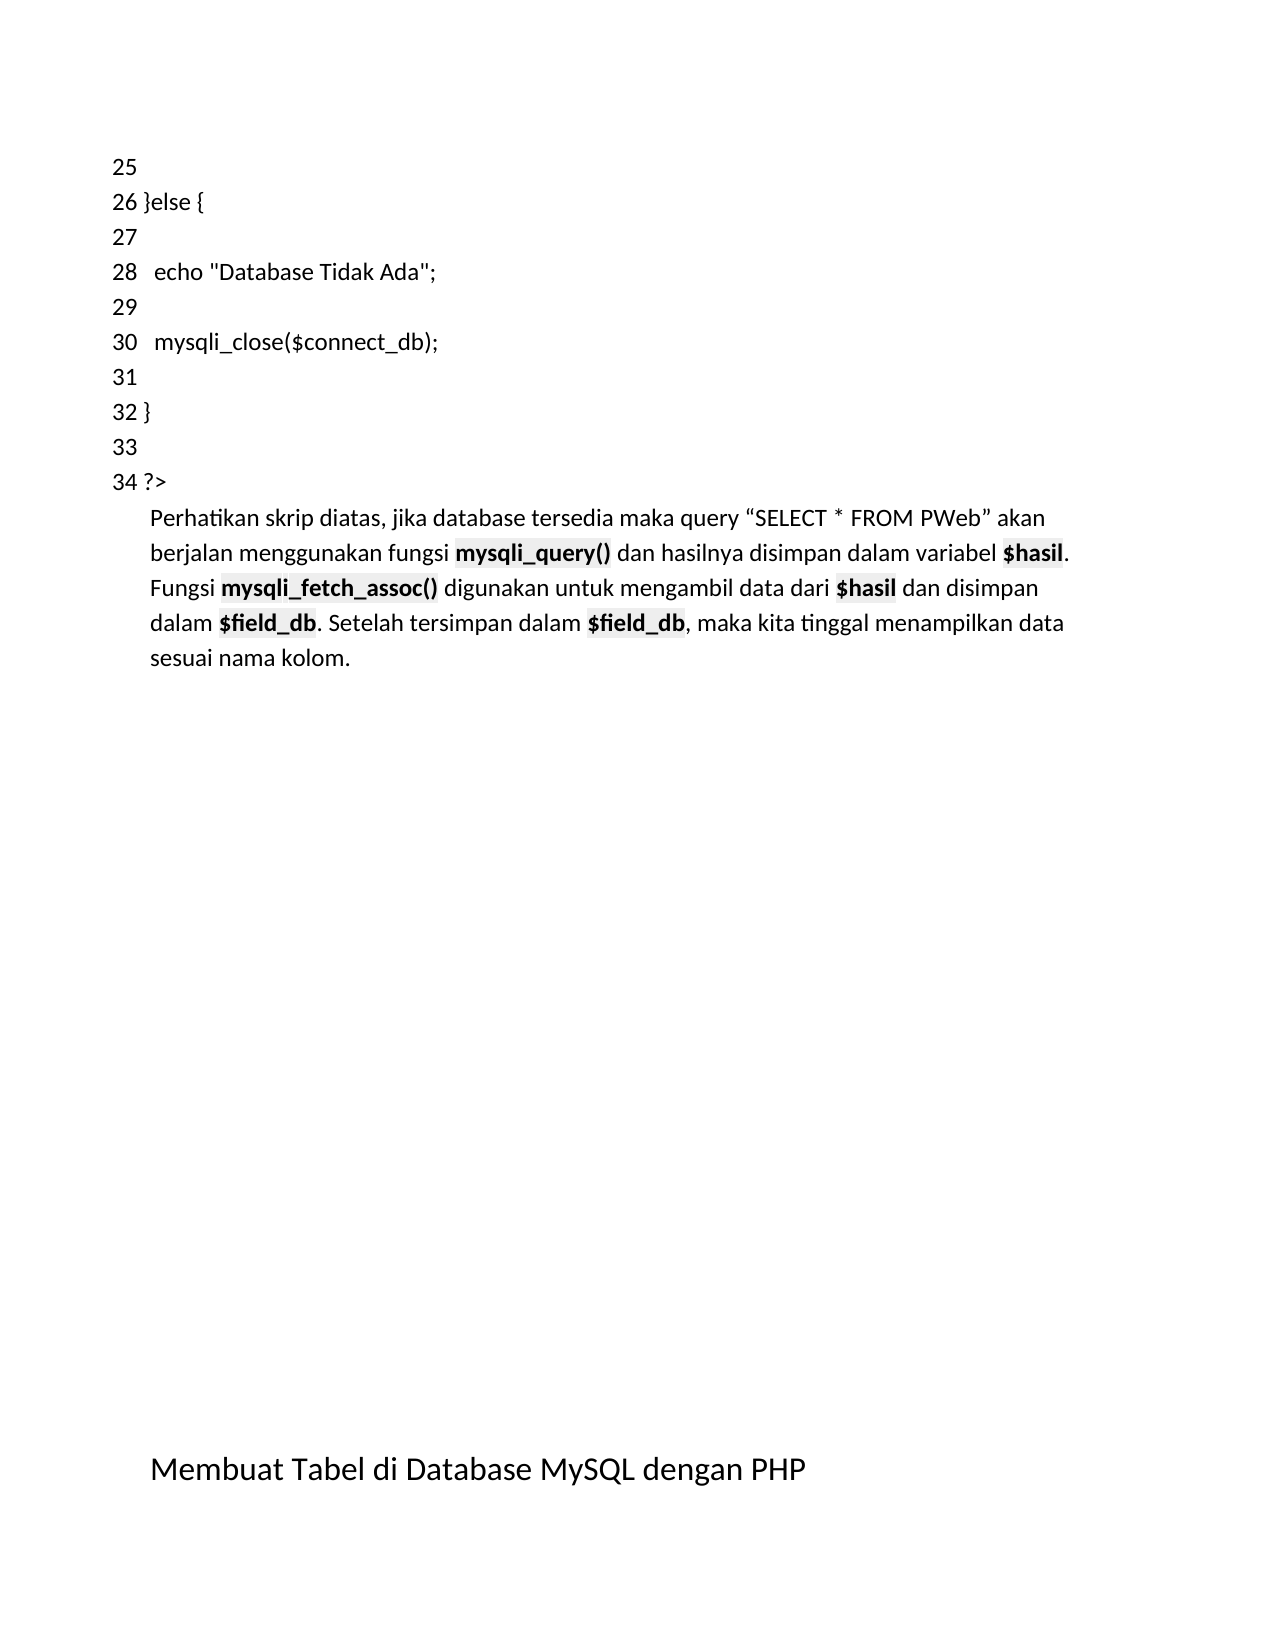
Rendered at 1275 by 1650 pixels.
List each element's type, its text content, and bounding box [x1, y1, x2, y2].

text Membuat Tabel di Database MySQL dengan PHP [150, 1447, 1125, 1488]
text Perhatikan skrip diatas, jika database tersedia maka query “SELECT * FROM PWeb” akan berjalan menggunakan fungsi mysqli_query() dan hasilnya disimpan dalam variabel $hasil. Fungsi mysqli_fetch_assoc() digunakan untuk mengambil data dari $hasil dan disimpan dalam $field_db. Setelah tersimpan dalam $field_db, maka kita tinggal menampilkan data sesuai nama kolom. [150, 502, 1125, 673]
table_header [108, 150, 141, 502]
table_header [141, 150, 1125, 502]
